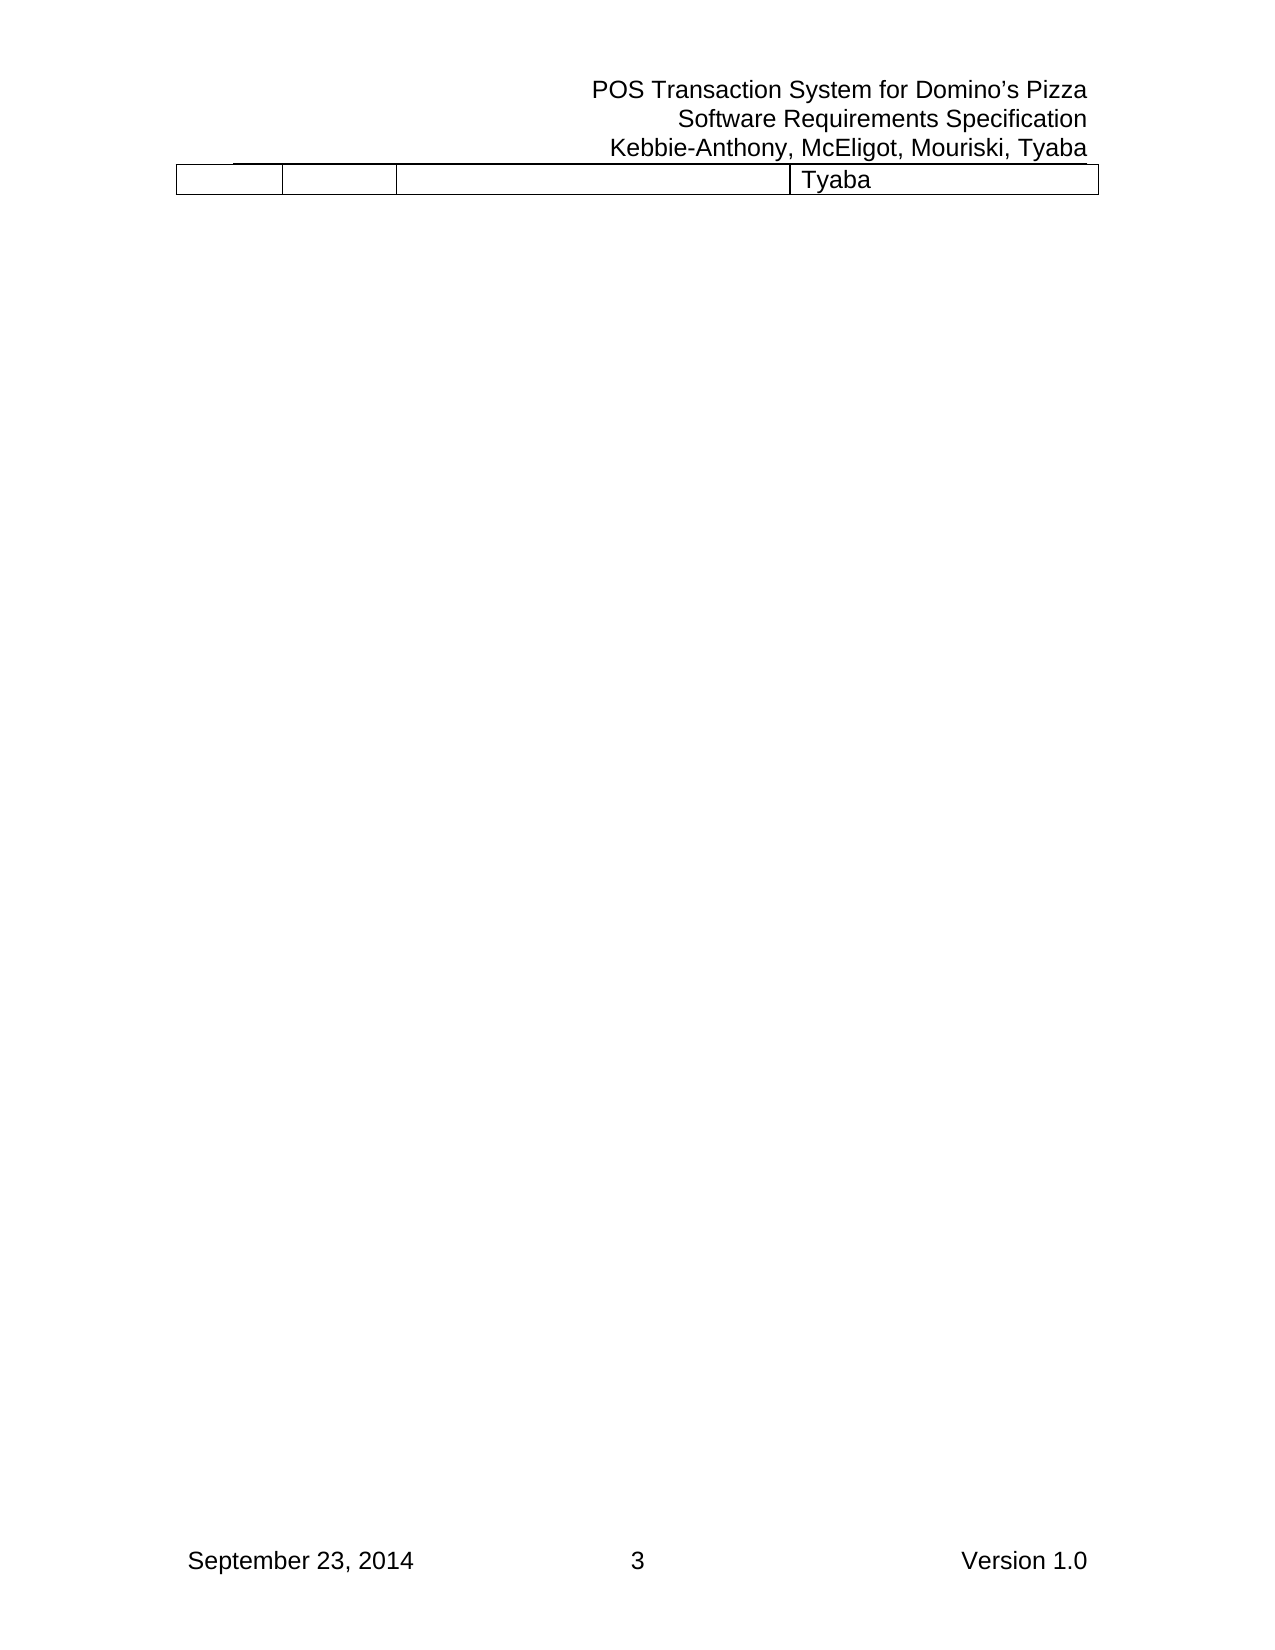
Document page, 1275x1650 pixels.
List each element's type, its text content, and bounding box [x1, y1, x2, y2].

table_cell 9/23/14 [177, 165, 282, 194]
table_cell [397, 165, 789, 194]
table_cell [791, 165, 1098, 194]
table_cell 1.0 [283, 165, 396, 194]
